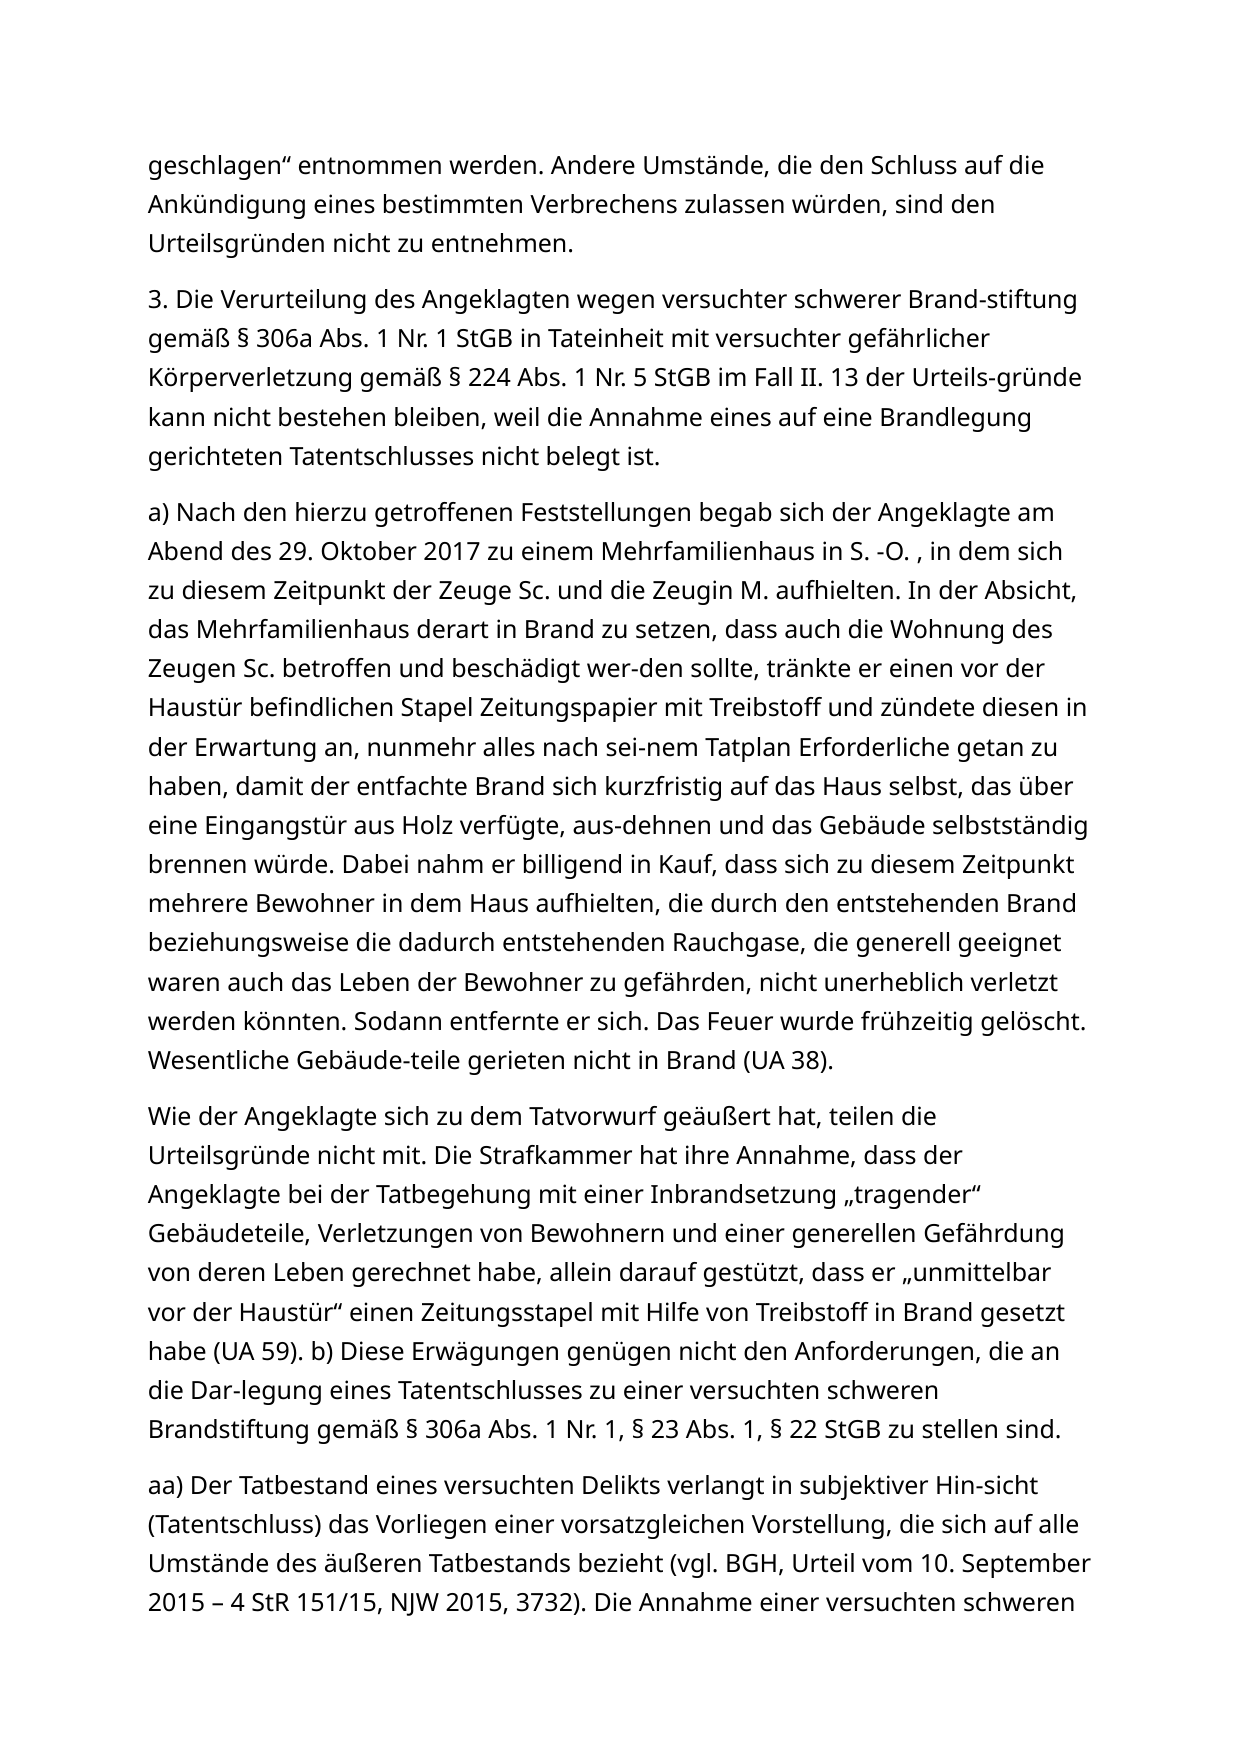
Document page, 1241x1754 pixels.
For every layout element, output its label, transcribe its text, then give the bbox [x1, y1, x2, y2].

text Wie der Angeklagte sich zu dem Tatvorwurf geäußert hat, teilen die Urteilsgründe nicht mit. Die Strafkammer hat ihre Annahme, dass der Angeklagte bei der Tatbegehung mit einer Inbrandsetzung „tragender“ Gebäudeteile, Verletzungen von Bewohnern und einer generellen Gefährdung von deren Leben gerechnet habe, allein darauf gestützt, dass er „unmittelbar vor der Haustür“ einen Zeitungsstapel mit Hilfe von Treibstoff in Brand gesetzt habe (UA 59). b) Diese Erwägungen genügen nicht den Anforderungen, die an die Dar-legung eines Tatentschlusses zu einer versuchten schweren Brandstiftung gemäß § 306a Abs. 1 Nr. 1, § 23 Abs. 1, § 22 StGB zu stellen sind. [148, 1098, 1093, 1446]
text a) Nach den hierzu getroffenen Feststellungen begab sich der Angeklagte am Abend des 29. Oktober 2017 zu einem Mehrfamilienhaus in S. -O. , in dem sich zu diesem Zeitpunkt der Zeuge Sc. und die Zeugin M. aufhielten. In der Absicht, das Mehrfamilienhaus derart in Brand zu setzen, dass auch die Wohnung des Zeugen Sc. betroffen und beschädigt wer-den sollte, tränkte er einen vor der Haustür befindlichen Stapel Zeitungspapier mit Treibstoff und zündete diesen in der Erwartung an, nunmehr alles nach sei-nem Tatplan Erforderliche getan zu haben, damit der entfachte Brand sich kurzfristig auf das Haus selbst, das über eine Eingangstür aus Holz verfügte, aus-dehnen und das Gebäude selbstständig brennen würde. Dabei nahm er billigend in Kauf, dass sich zu diesem Zeitpunkt mehrere Bewohner in dem Haus aufhielten, die durch den entstehenden Brand beziehungsweise die dadurch entstehenden Rauchgase, die generell geeignet waren auch das Leben der Bewohner zu gefährden, nicht unerheblich verletzt werden könnten. Sodann entfernte er sich. Das Feuer wurde frühzeitig gelöscht. Wesentliche Gebäude-teile gerieten nicht in Brand (UA 38). [148, 494, 1093, 1077]
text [148, 148, 1093, 260]
text 3. Die Verurteilung des Angeklagten wegen versuchter schwerer Brand-stiftung gemäß § 306a Abs. 1 Nr. 1 StGB in Tateinheit mit versuchter gefährlicher Körperverletzung gemäß § 224 Abs. 1 Nr. 5 StGB im Fall II. 13 der Urteils-gründe kann nicht bestehen bleiben, weil die Annahme eines auf eine Brandlegung gerichteten Tatentschlusses nicht belegt ist. [148, 282, 1093, 472]
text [148, 1468, 1093, 1619]
